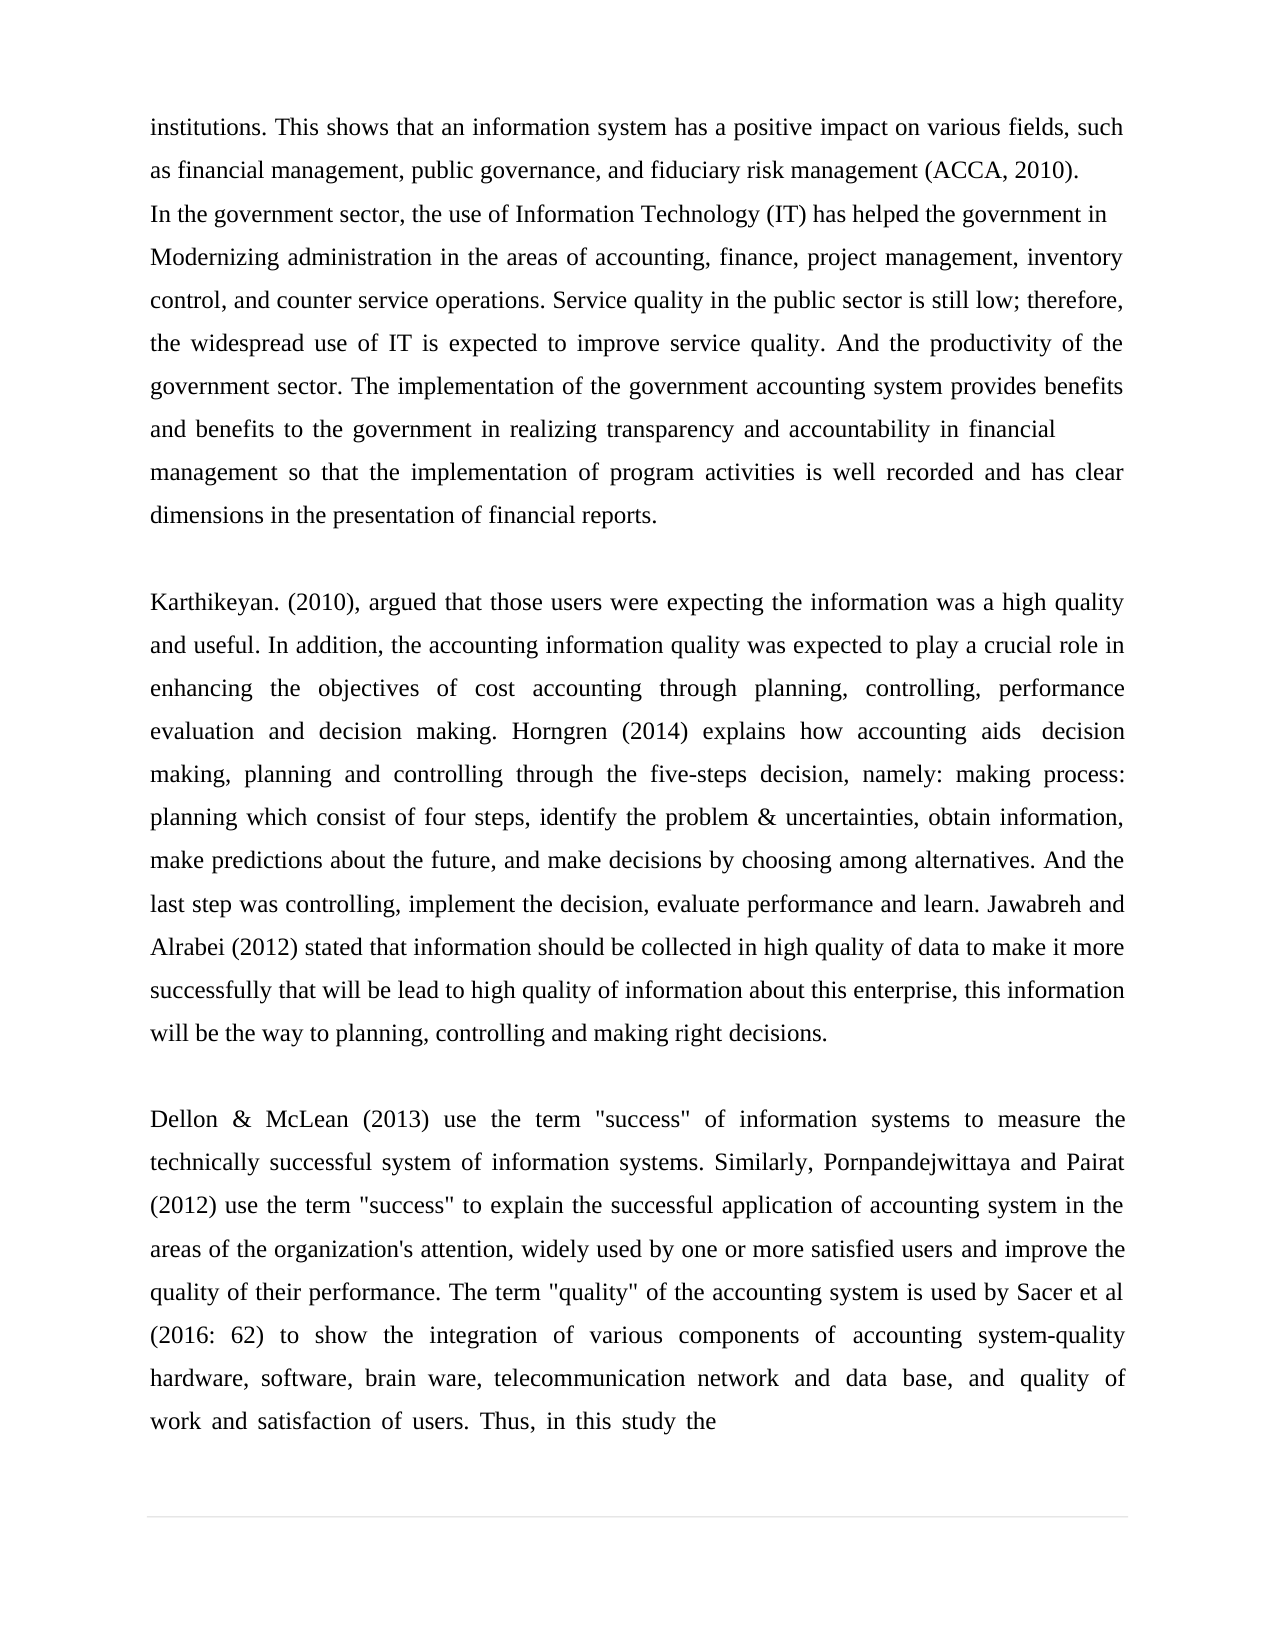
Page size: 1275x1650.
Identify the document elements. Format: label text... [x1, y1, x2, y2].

text Dellon & McLean (2013) use the term "success" of information systems to measure the technically successful system of information systems. Similarly, Pornpandejwittaya and Pairat (2012) use the term "success" to explain the successful application of accounting system in the areas of the organization's attention, widely used by one or more satisfied users and improve the quality of their performance. The term "quality" of the accounting system is used by Sacer et al (2016: 62) to show the integration of various components of accounting system-quality hardware, software, brain ware, telecommunication network and data base, and quality of work and satisfaction of users. Thus, in this study the [150, 1104, 1125, 1435]
text institutions. This shows that an information system has a positive impact on various fields, such as financial management, public governance, and fiduciary risk management (ACCA, 2010). [150, 112, 1125, 184]
text Karthikeyan. (2010), argued that those users were expecting the information was a high quality and useful. In addition, the accounting information quality was expected to play a crucial role in enhancing the objectives of cost accounting through planning, controlling, performance evaluation and decision making. Horngren (2014) explains how accounting aids decision making, planning and controlling through the five-steps decision, namely: making process: planning which consist of four steps, identify the problem & uncertainties, obtain information, make predictions about the future, and make decisions by choosing among alternatives. And the last step was controlling, implement the decision, evaluate performance and learn. Jawabreh and Alrabei (2012) stated that information should be collected in high quality of data to make it more successfully that will be lead to high quality of information about this enterprise, this information will be the way to planning, controlling and making right decisions. [150, 587, 1126, 1047]
text In the government sector, the use of Information Technology (IT) has helped the government in Modernizing administration in the areas of accounting, finance, project management, inventory control, and counter service operations. Service quality in the public sector is still low; therefore, the widespread use of IT is expected to improve service quality. And the productivity of the government sector. The implementation of the government accounting system provides benefits and benefits to the government in realizing transparency and accountability in financial management so that the implementation of program activities is well recorded and has clear dimensions in the presentation of financial reports. [150, 199, 1126, 529]
